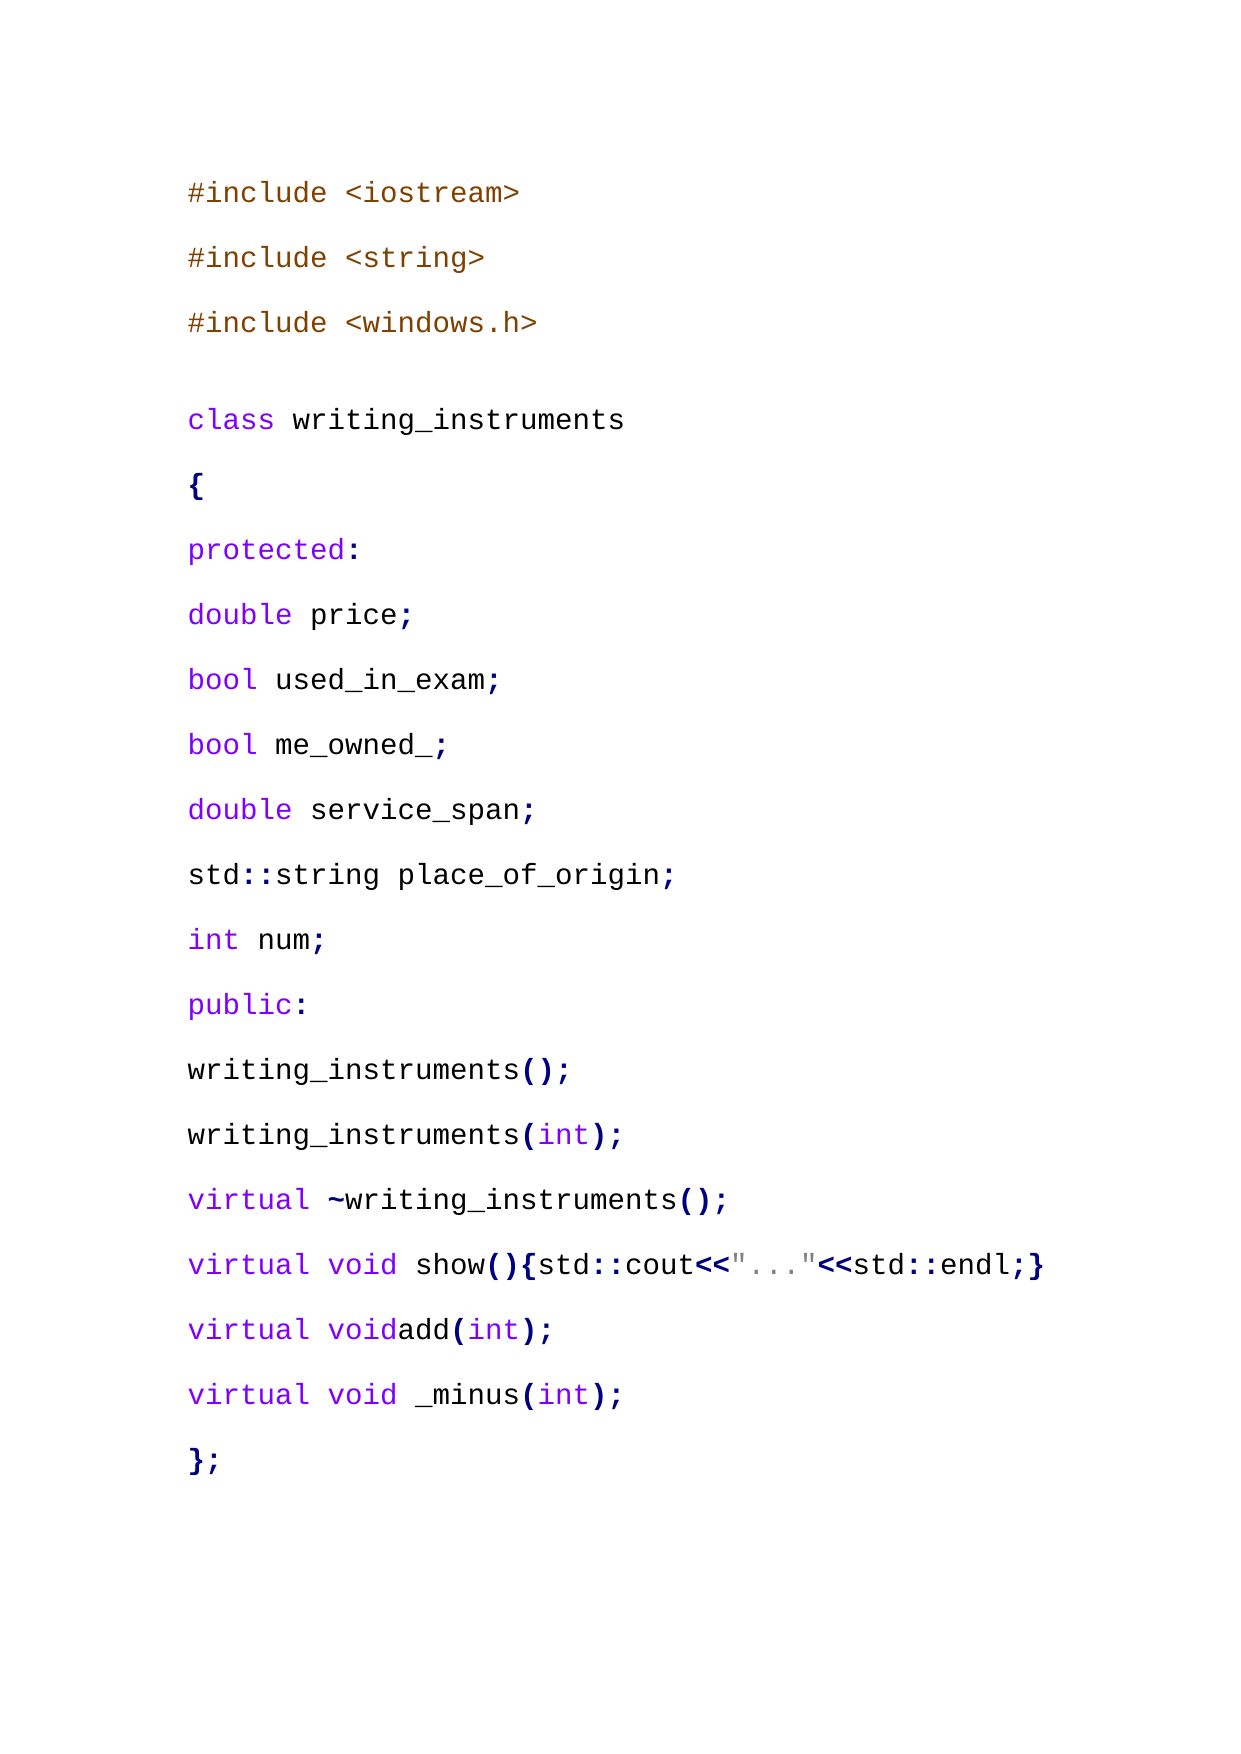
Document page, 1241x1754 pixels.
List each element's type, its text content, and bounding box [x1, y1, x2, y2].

text { [187, 454, 1053, 519]
text virtual voidadd(int); [187, 1299, 1053, 1364]
text virtual void show(){std::cout<<"..."<<std::endl;} [187, 1234, 1053, 1299]
text #include <string> [187, 227, 1053, 292]
text int num; [187, 909, 1053, 974]
text protected: [187, 519, 1053, 584]
text writing_instruments(); [187, 1039, 1053, 1104]
text }; [187, 1429, 1053, 1494]
text class writing_instruments [187, 389, 1053, 454]
text public: [187, 974, 1053, 1039]
text virtual ~writing_instruments(); [187, 1169, 1053, 1234]
text writing_instruments(int); [187, 1104, 1053, 1169]
text #include <windows.h> [187, 292, 1053, 357]
text bool used_in_exam; [187, 649, 1053, 714]
text bool me_owned_; [187, 714, 1053, 779]
text double service_span; [187, 779, 1053, 844]
text double price; [187, 584, 1053, 649]
text std::string place_of_origin; [187, 844, 1053, 909]
text #include <iostream> [187, 162, 1053, 227]
text virtual void _minus(int); [187, 1364, 1053, 1429]
